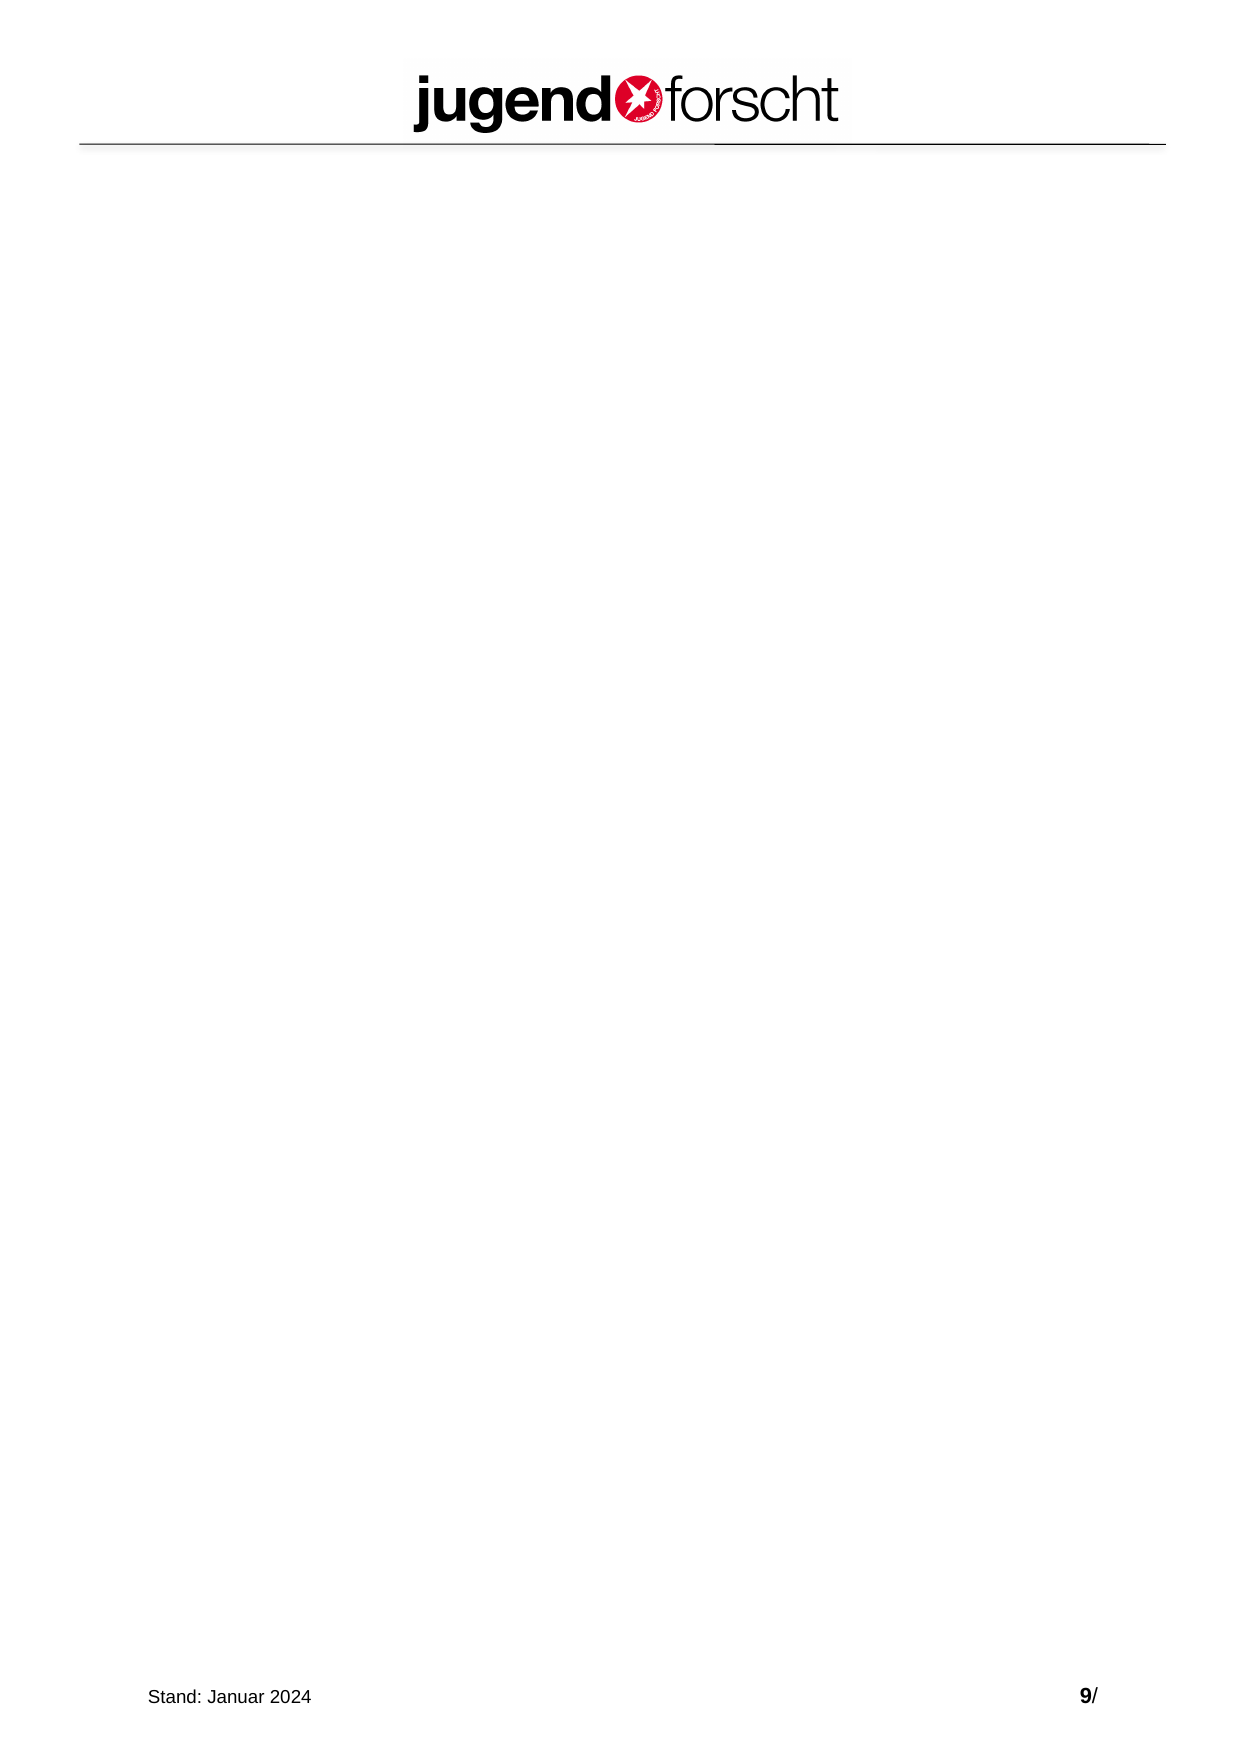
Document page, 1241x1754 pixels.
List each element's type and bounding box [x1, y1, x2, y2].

picture [403, 145, 852, 149]
picture [403, 58, 852, 143]
